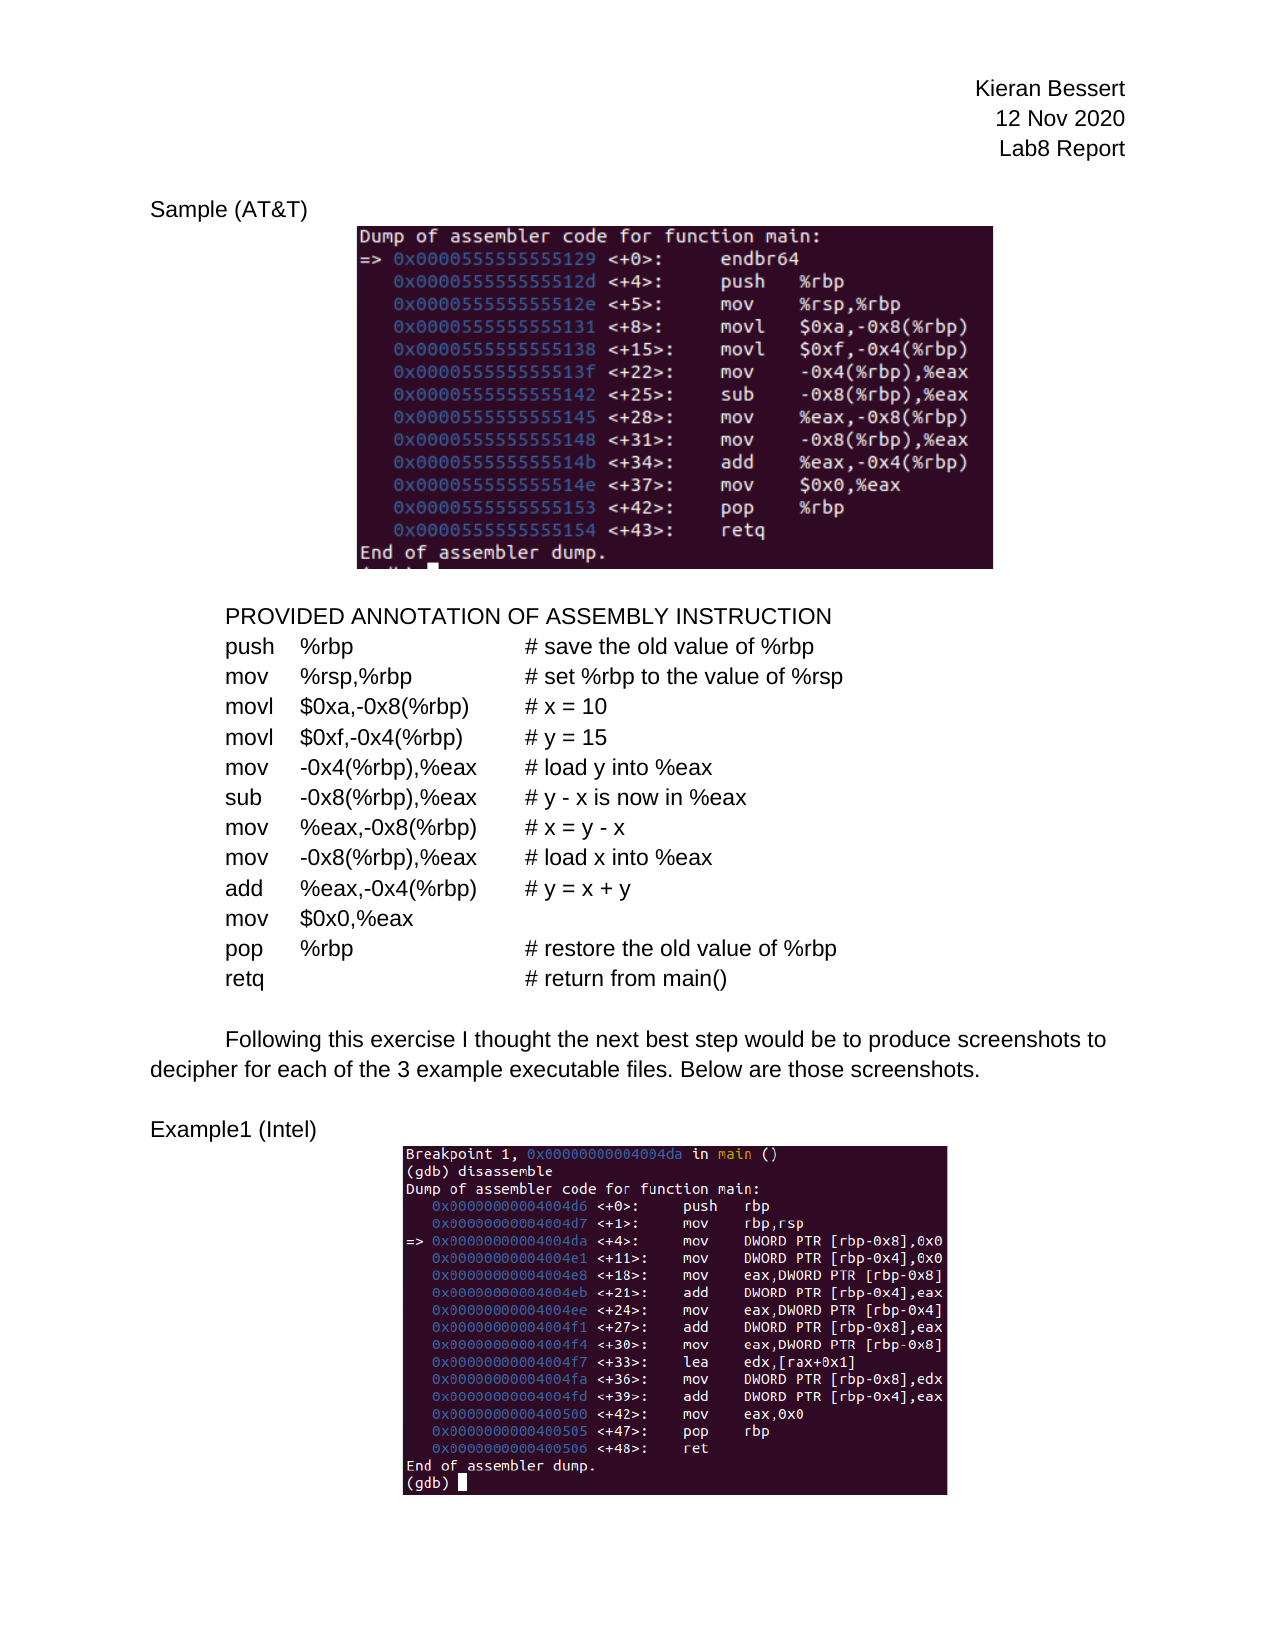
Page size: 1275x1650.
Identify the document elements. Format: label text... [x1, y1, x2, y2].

picture [402, 1146, 948, 1495]
text mov $0x0,%eax [150, 905, 1125, 931]
text mov %rsp,%rbp # set %rbp to the value of %rsp [150, 663, 1125, 689]
text push %rbp # save the old value of %rbp [150, 633, 1125, 659]
text movl $0xa,-0x8(%rbp) # x = 10 [150, 693, 1125, 719]
text retq # return from main() [150, 965, 1125, 991]
text mov -0x8(%rbp),%eax # load x into %eax [150, 844, 1125, 871]
text sub -0x8(%rbp),%eax # y - x is now in %eax [150, 784, 1125, 810]
text mov %eax,-0x8(%rbp) # x = y - x [150, 814, 1125, 840]
text pop %rbp # restore the old value of %rbp [150, 935, 1125, 961]
text Example1 (Intel) [150, 1116, 1125, 1142]
text mov -0x4(%rbp),%eax # load y into %eax [150, 754, 1125, 780]
text PROVIDED ANNOTATION OF ASSEMBLY INSTRUCTION [150, 603, 1125, 629]
text Sample (AT&T) [150, 196, 1125, 222]
text add %eax,-0x4(%rbp) # y = x + y [150, 874, 1125, 901]
text Following this exercise I thought the next best step would be to produce screenshots to decipher for each of the 3 example executable files. Below are those screenshots. [150, 1026, 1125, 1082]
text movl $0xf,-0x4(%rbp) # y = 15 [150, 723, 1125, 750]
picture [356, 226, 994, 569]
